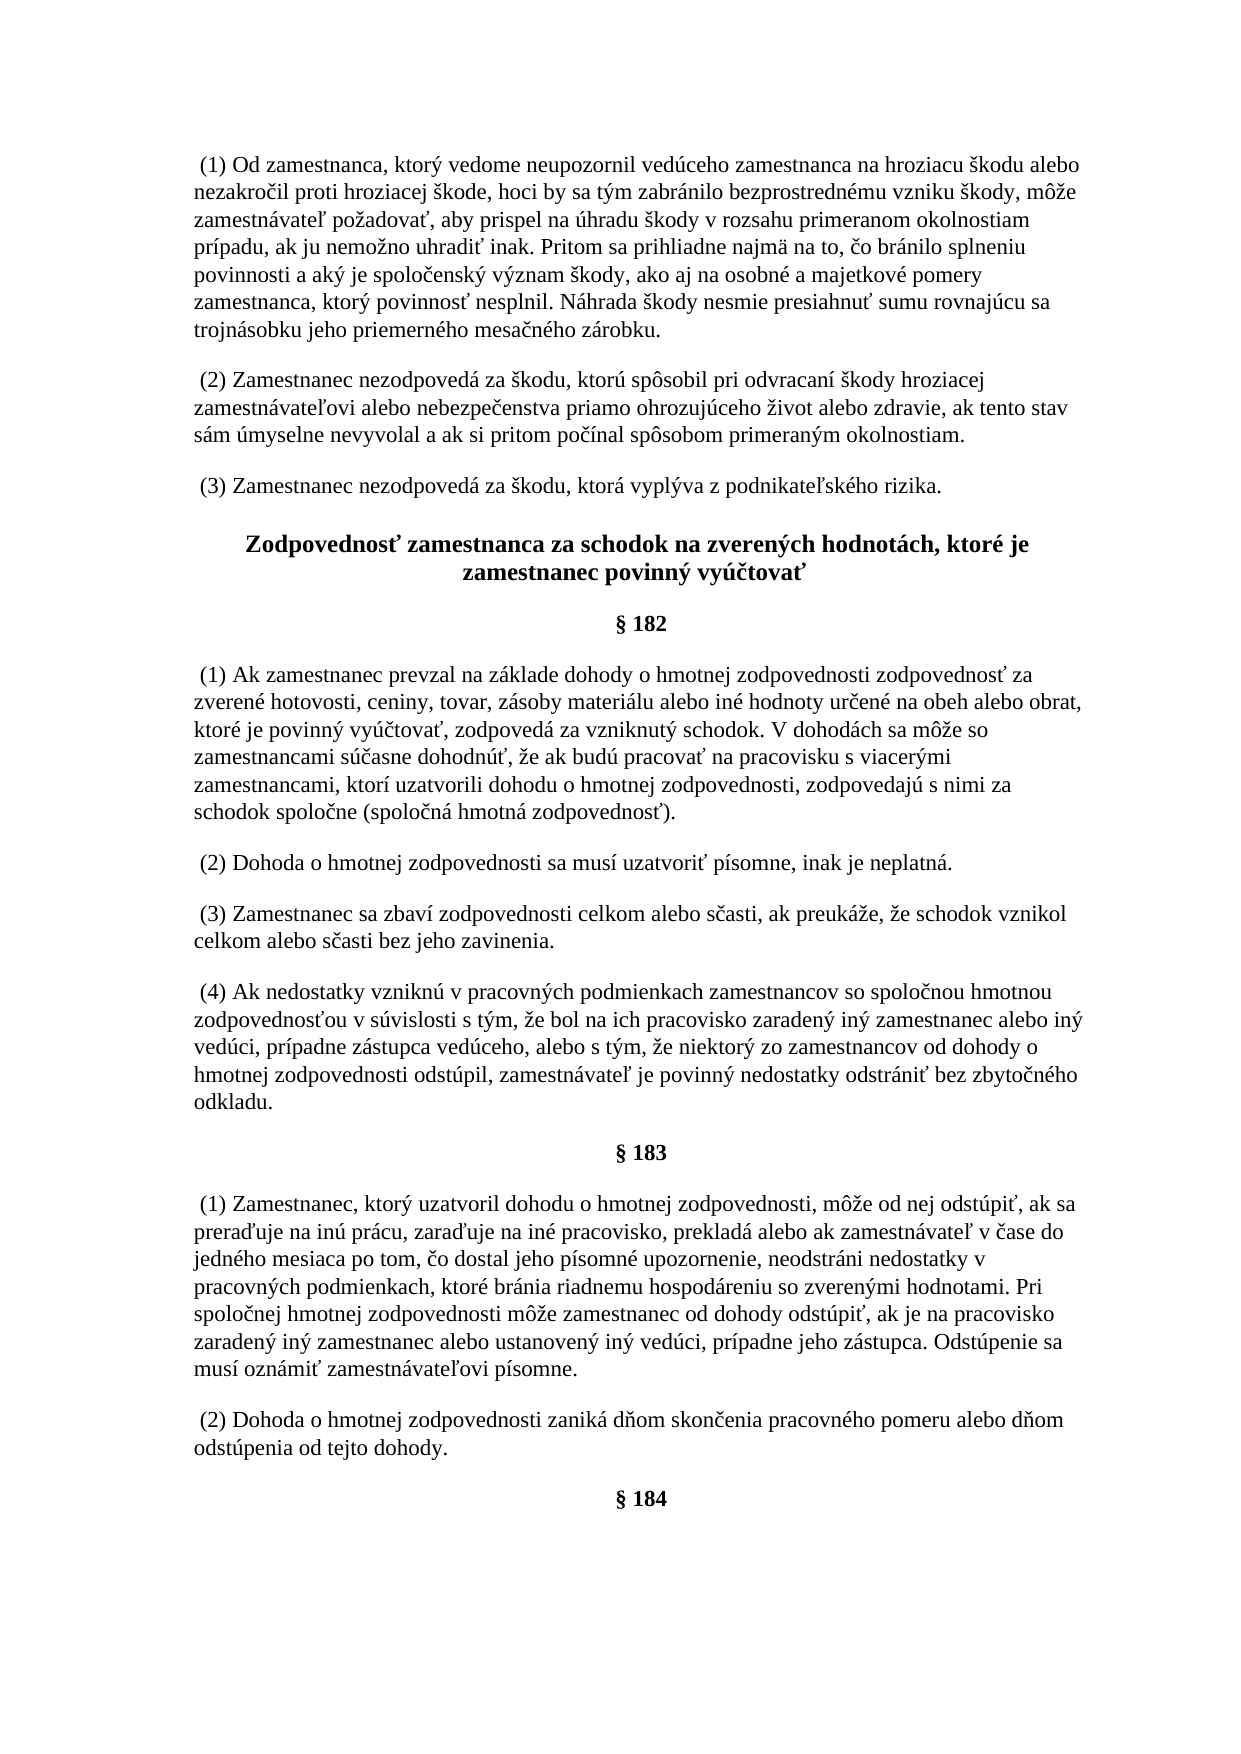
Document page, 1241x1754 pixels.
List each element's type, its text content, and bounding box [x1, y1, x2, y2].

text § 183 [186, 1139, 1090, 1166]
text (1) Zamestnanec, ktorý uzatvoril dohodu o hmotnej zodpovednosti, môže od nej odstúpiť, ak sa preraďuje na inú prácu, zaraďuje na iné pracovisko, prekladá alebo ak zamestnávateľ v čase do jedného mesiaca po tom, čo dostal jeho písomné upozornenie, neodstráni nedostatky v pracovných podmienkach, ktoré bránia riadnemu hospodáreniu so zverenými hodnotami. Pri spoločnej hmotnej zodpovednosti môže zamestnanec od dohody odstúpiť, ak je na pracovisko zaradený iný zamestnanec alebo ustanovený iný vedúci, prípadne jeho zástupca. Odstúpenie sa musí oznámiť zamestnávateľovi písomne. [194, 1190, 1090, 1382]
text § 184 [186, 1484, 1090, 1512]
text Zodpovednosť zamestnanca za schodok na zverených hodnotách, ktoré je zamestnanec povinný vyúčtovať [178, 531, 1090, 586]
text (2) Zamestnanec nezodpovedá za škodu, ktorú spôsobil pri odvracaní škody hroziacej zamestnávateľovi alebo nebezpečenstva priamo ohrozujúceho život alebo zdravie, ak tento stav sám úmyselne nevyvolal a ak si pritom počínal spôsobom primeraným okolnostiam. [194, 366, 1090, 448]
text (4) Ak nedostatky vzniknú v pracovných podmienkach zamestnancov so spoločnou hmotnou zodpovednosťou v súvislosti s tým, že bol na ich pracovisko zaradený iný zamestnanec alebo iný vedúci, prípadne zástupca vedúceho, alebo s tým, že niektorý zo zamestnancov od dohody o hmotnej zodpovednosti odstúpil, zamestnávateľ je povinný nedostatky odstrániť bez zbytočného odkladu. [194, 978, 1090, 1115]
text (2) Dohoda o hmotnej zodpovednosti zaniká dňom skončenia pracovného pomeru alebo dňom odstúpenia od tejto dohody. [194, 1406, 1090, 1461]
text (1) Ak zamestnanec prevzal na základe dohody o hmotnej zodpovednosti zodpovednosť za zverené hotovosti, ceniny, tovar, zásoby materiálu alebo iné hodnoty určené na obeh alebo obrat, ktoré je povinný vyúčtovať, zodpovedá za vzniknutý schodok. V dohodách sa môže so zamestnancami súčasne dohodnúť, že ak budú pracovať na pracovisku s viacerými zamestnancami, ktorí uzatvorili dohodu o hmotnej zodpovednosti, zodpovedajú s nimi za schodok spoločne (spoločná hmotná zodpovednosť). [194, 660, 1090, 825]
text (1) Od zamestnanca, ktorý vedome neupozornil vedúceho zamestnanca na hroziacu škodu alebo nezakročil proti hroziacej škode, hoci by sa tým zabránilo bezprostrednému vzniku škody, môže zamestnávateľ požadovať, aby prispel na úhradu škody v rozsahu primeranom okolnostiam prípadu, ak ju nemožno uhradiť inak. Pritom sa prihliadne najmä na to, čo bránilo splneniu povinnosti a aký je spoločenský význam škody, ako aj na osobné a majetkové pomery zamestnanca, ktorý povinnosť nesplnil. Náhrada škody nesmie presiahnuť sumu rovnajúcu sa trojnásobku jeho priemerného mesačného zárobku. [194, 150, 1090, 342]
text (3) Zamestnanec sa zbaví zodpovednosti celkom alebo sčasti, ak preukáže, že schodok vznikol celkom alebo sčasti bez jeho zavinenia. [194, 899, 1090, 954]
text (3) Zamestnanec nezodpovedá za škodu, ktorá vyplýva z podnikateľského rizika. [194, 472, 1090, 499]
text § 182 [186, 609, 1090, 637]
text (2) Dohoda o hmotnej zodpovednosti sa musí uzatvoriť písomne, inak je neplatná. [194, 848, 1090, 876]
